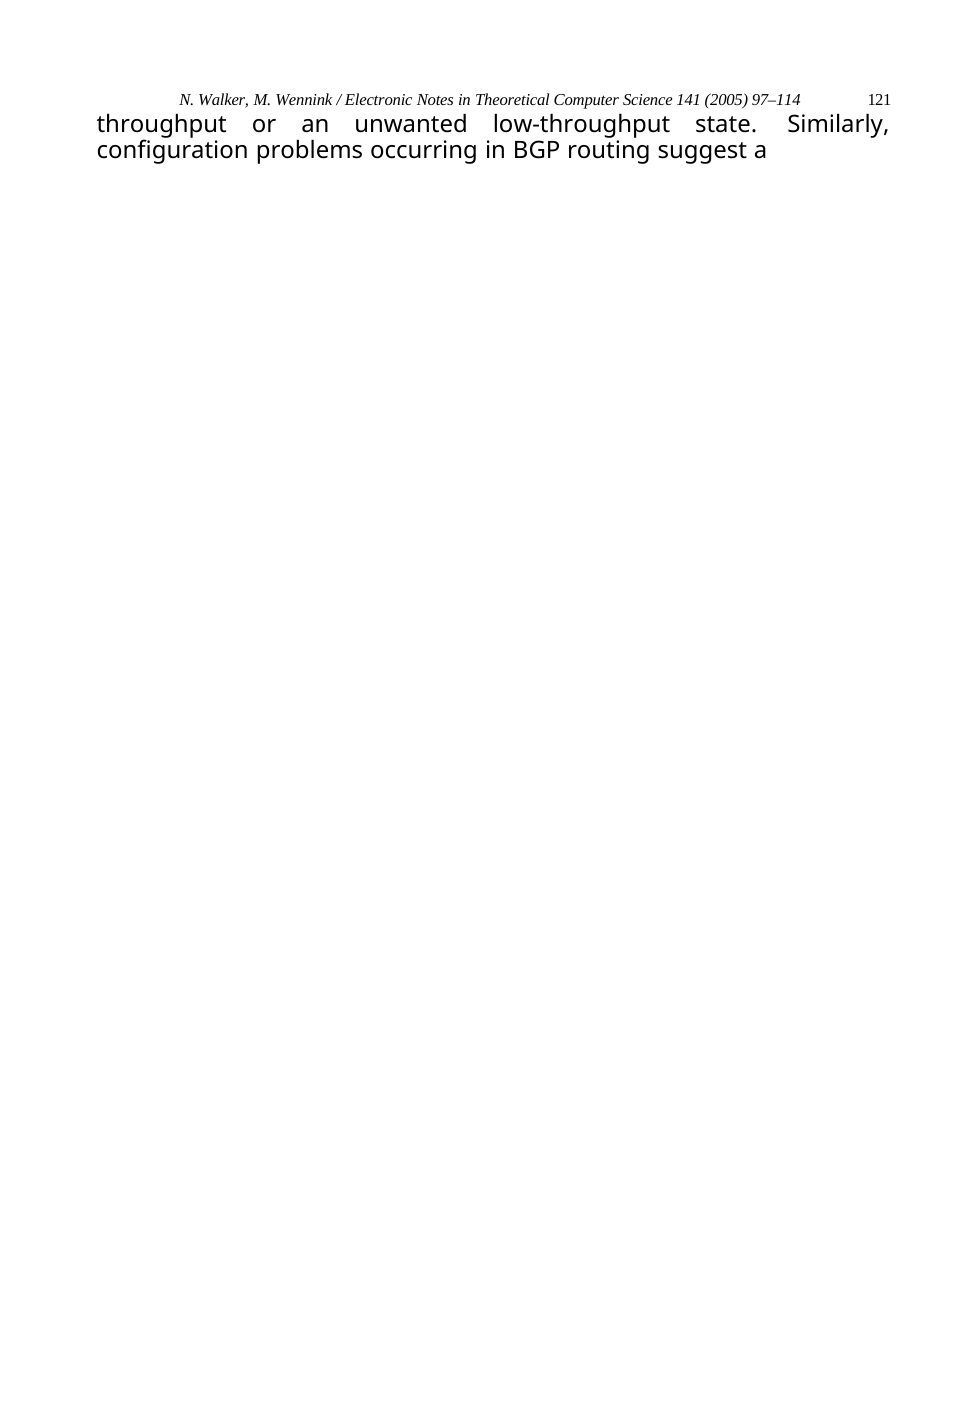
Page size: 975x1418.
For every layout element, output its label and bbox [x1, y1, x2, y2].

text [96, 110, 890, 166]
